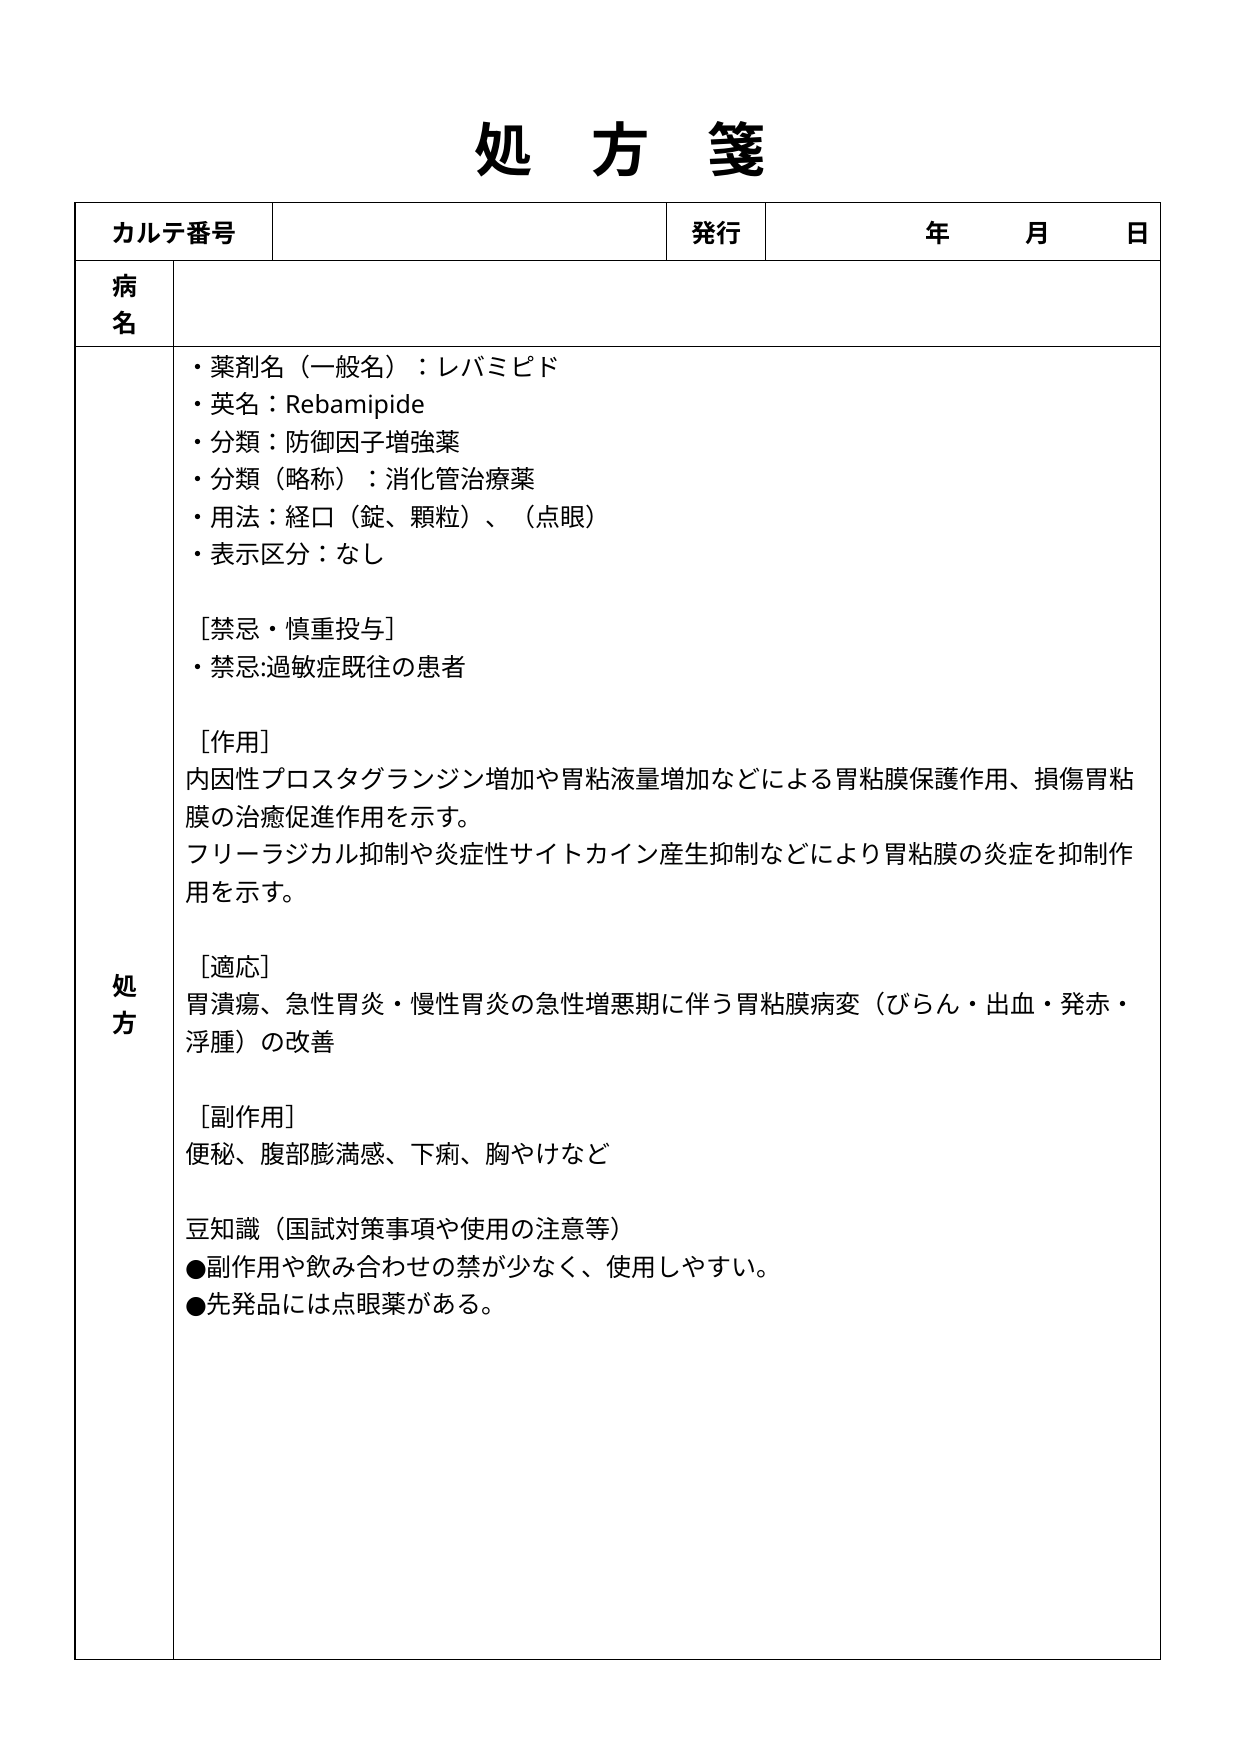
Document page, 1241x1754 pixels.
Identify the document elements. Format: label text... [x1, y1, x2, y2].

text 処 方 箋 [75, 89, 1165, 202]
table_header カルテ番号 [76, 203, 272, 260]
table_header [273, 203, 666, 260]
table_cell ・薬剤名（一般名）：レバミピド ・英名：Rebamipide ・分類：防御因子増強薬 ・分類（略称）：消化管治療薬 ・用法：経口（錠、顆粒）、（点眼） ・表示区分：なし ［禁忌・慎重投与］ ・禁忌:過敏症既往の患者 ［作用］ 内因性プロスタグランジン増加や胃粘液量増加などによる胃粘膜保護作用、損傷胃粘膜の治癒促進作用を示す。 フリーラジカル抑制や炎症性サイトカイン産生抑制などにより胃粘膜の炎症を抑制作用を示す。 ［適応］ 胃潰瘍、急性胃炎・慢性胃炎の急性増悪期に伴う胃粘膜病変（びらん・出血・発赤・浮腫）の改善 ［副作用］ 便秘、腹部膨満感、下痢、胸やけなど 豆知識（国試対策事項や使用の注意等） ●副作用や飲み合わせの禁が少なく、使用しやすい。 ●先発品には点眼薬がある。 [174, 347, 1160, 1659]
table_header 発行 [667, 203, 765, 260]
table_cell [174, 261, 1160, 346]
table_header 年 月 日 [766, 203, 1160, 260]
table_cell 病 名 [76, 261, 173, 346]
table_cell 処 方 [76, 347, 173, 1659]
